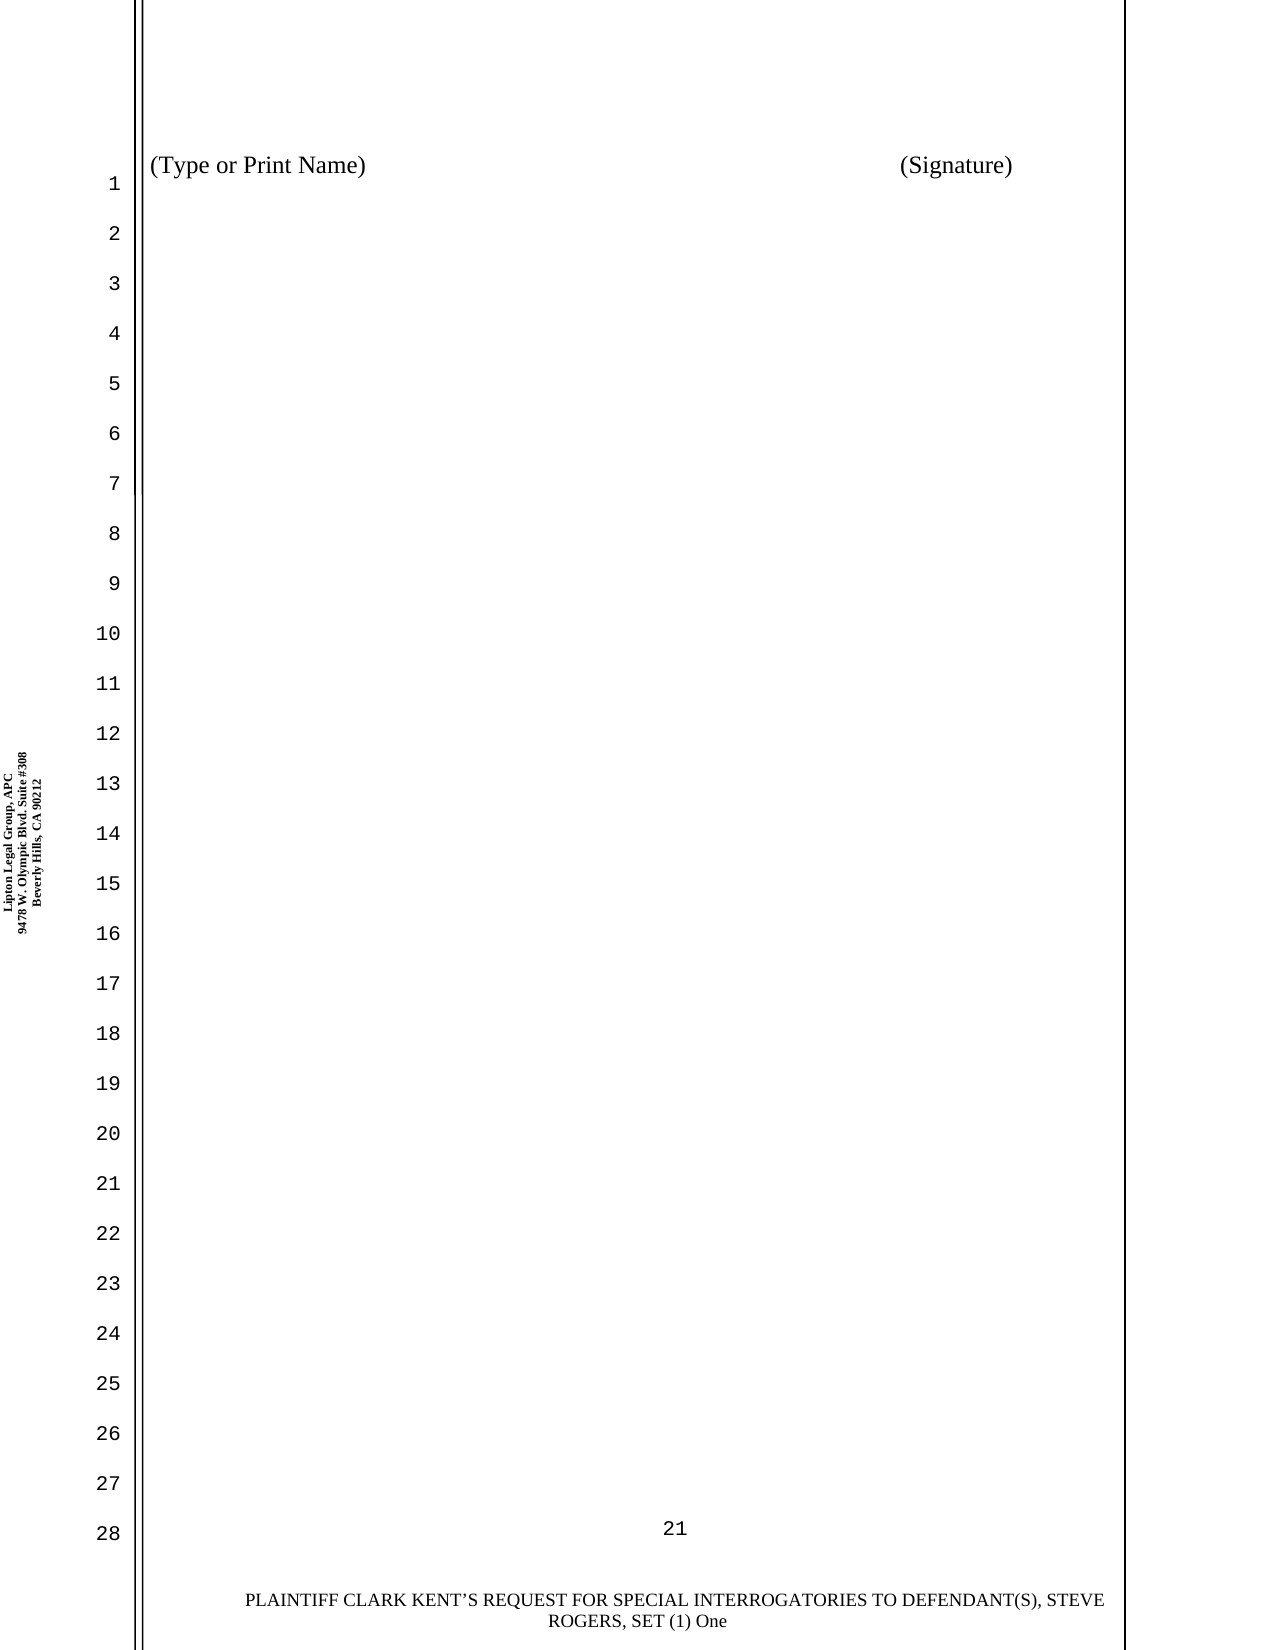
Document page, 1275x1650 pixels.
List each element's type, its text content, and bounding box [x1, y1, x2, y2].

text (Type or Print Name) (Signature) [150, 150, 1125, 179]
